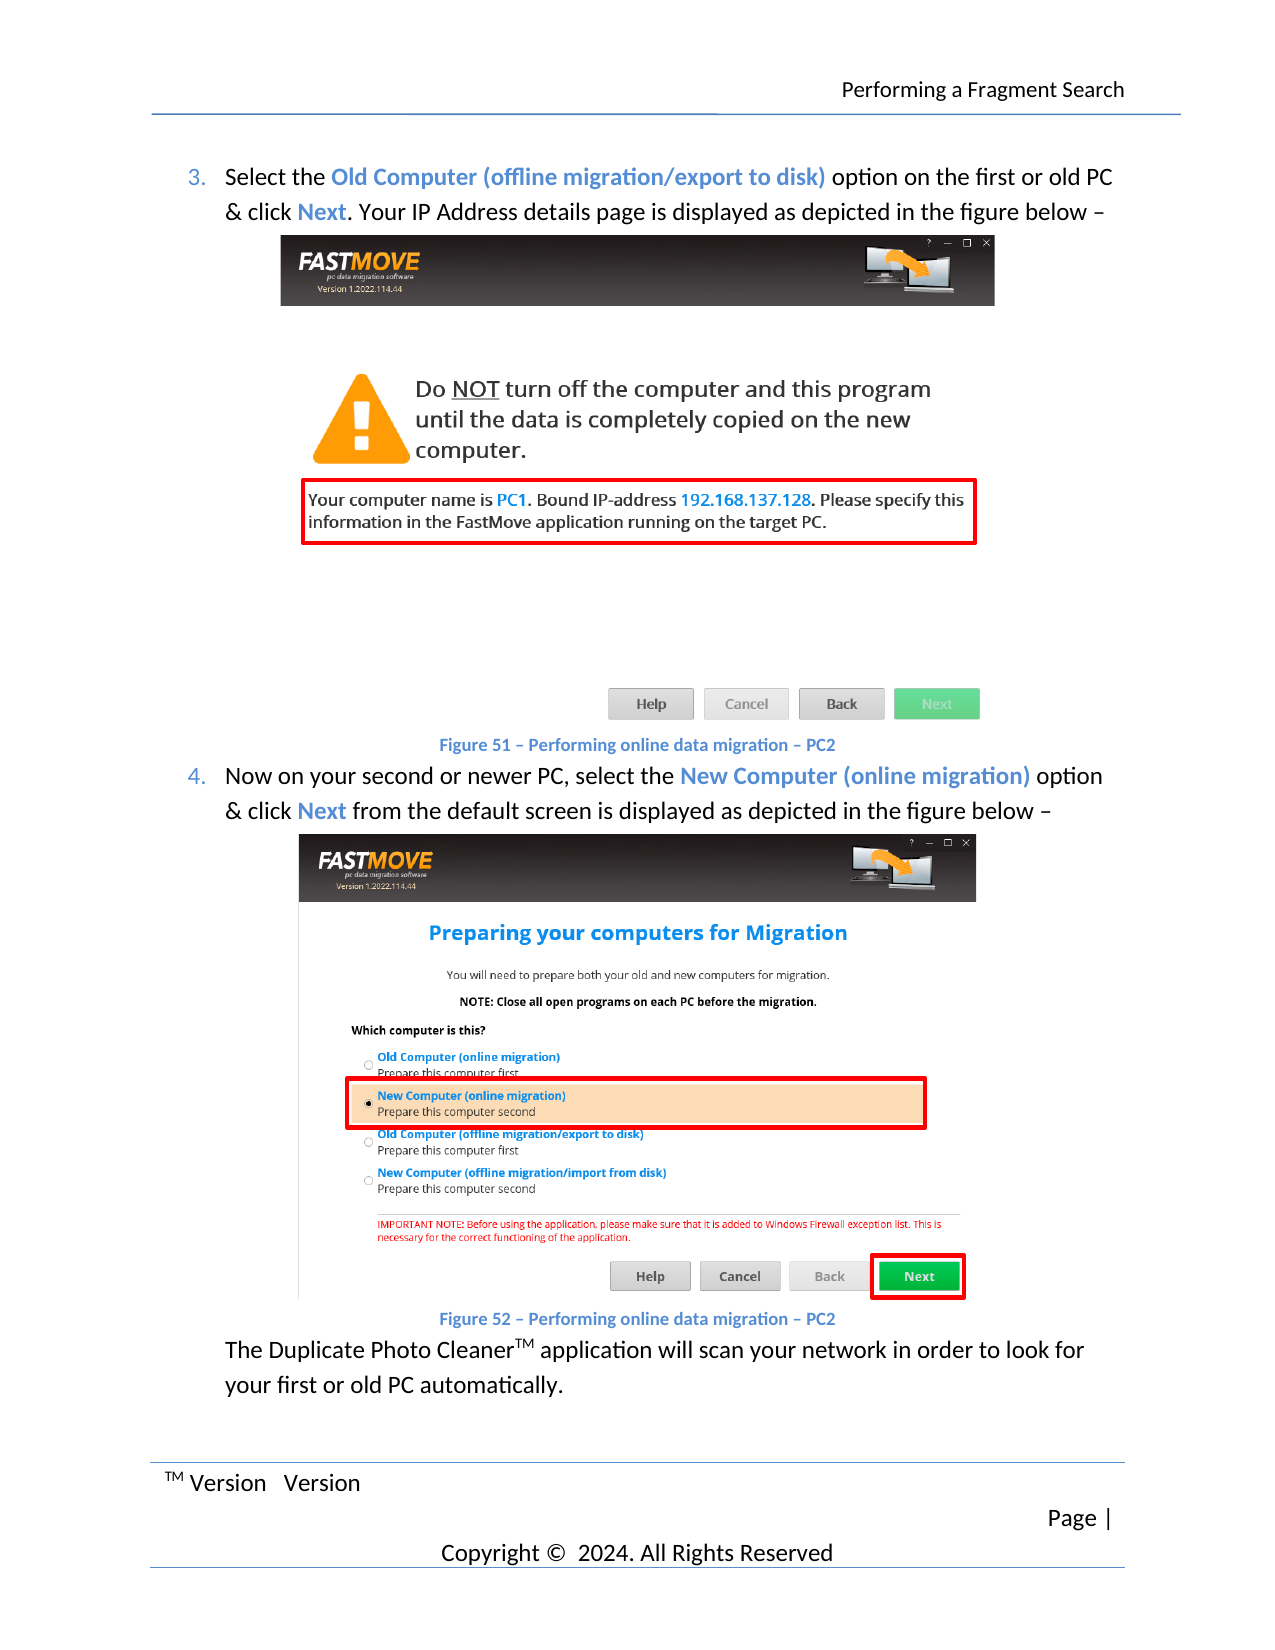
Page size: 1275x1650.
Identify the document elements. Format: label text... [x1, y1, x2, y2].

text Figure 52 – Performing online data migration – PC2 [150, 1307, 1125, 1330]
picture [280, 235, 995, 725]
list Now on your second or newer PC, select the New Computer (online migration) option & click Next from the default screen is displayed as depicted in the figure below – [187, 760, 1125, 826]
picture [298, 834, 977, 1299]
picture [874, 1258, 962, 1295]
list The Duplicate Photo CleanerTM application will scan your network in order to look for your first or old PC automatically. [225, 1334, 1125, 1399]
text Figure 51 – Performing online data migration – PC2 [150, 733, 1125, 756]
list Select the Old Computer (offline migration/export to disk) option on the first or old PC & click Next. Your IP Address details page is displayed as depicted in the figure below – [187, 161, 1125, 227]
